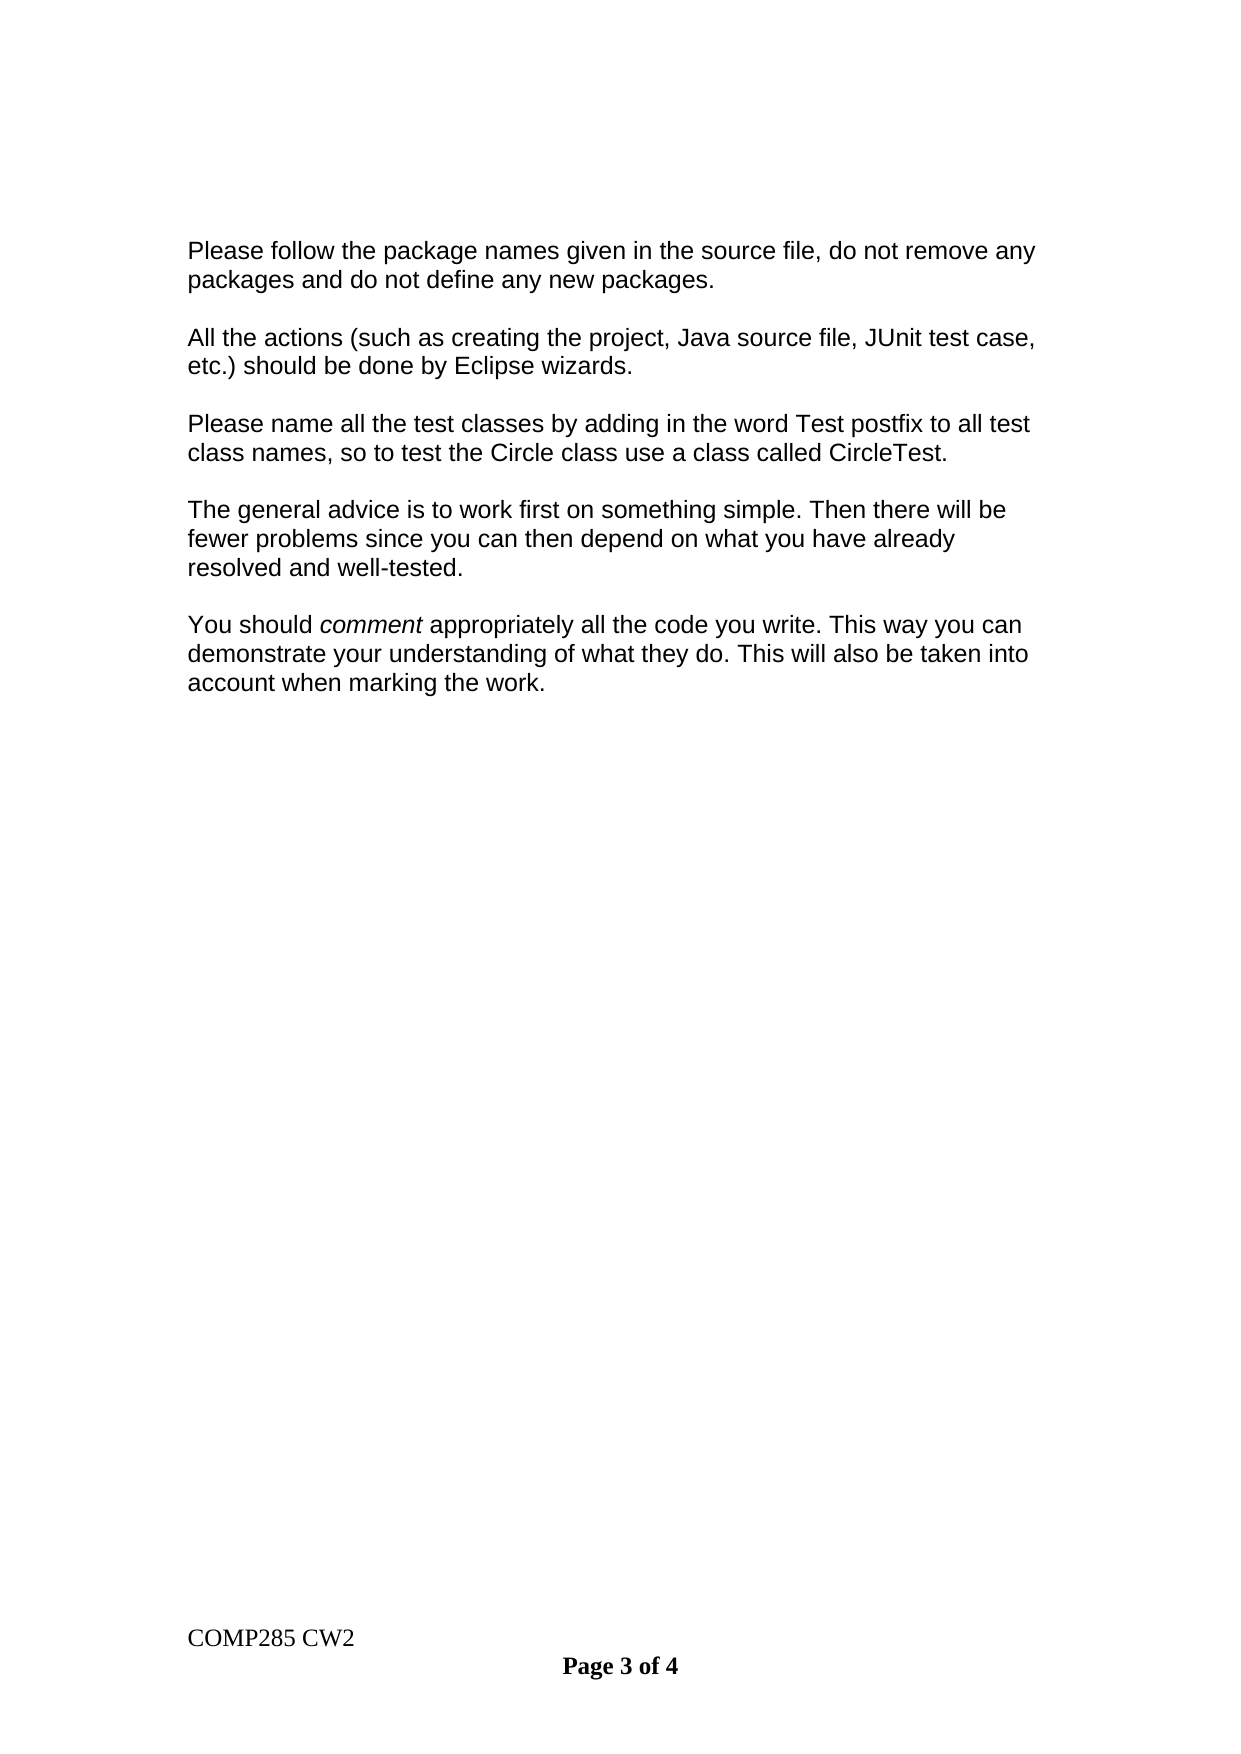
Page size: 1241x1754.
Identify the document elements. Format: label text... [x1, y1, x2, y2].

text Please name all the test classes by adding in the word Test postfix to all test class names, so to test the Circle class use a class called CircleTest. [187, 409, 1053, 466]
text You should comment appropriately all the code you write. This way you can demonstrate your understanding of what they do. This will also be taken into account when marking the work. [187, 610, 1053, 696]
text Please follow the package names given in the source file, do not remove any packages and do not define any new packages. [187, 236, 1053, 294]
text All the actions (such as creating the project, Java source file, JUnit test case, etc.) should be done by Eclipse wizards. [187, 322, 1053, 380]
text The general advice is to work first on something simple. Then there will be fewer problems since you can then depend on what you have already resolved and well-tested. [187, 495, 1053, 581]
